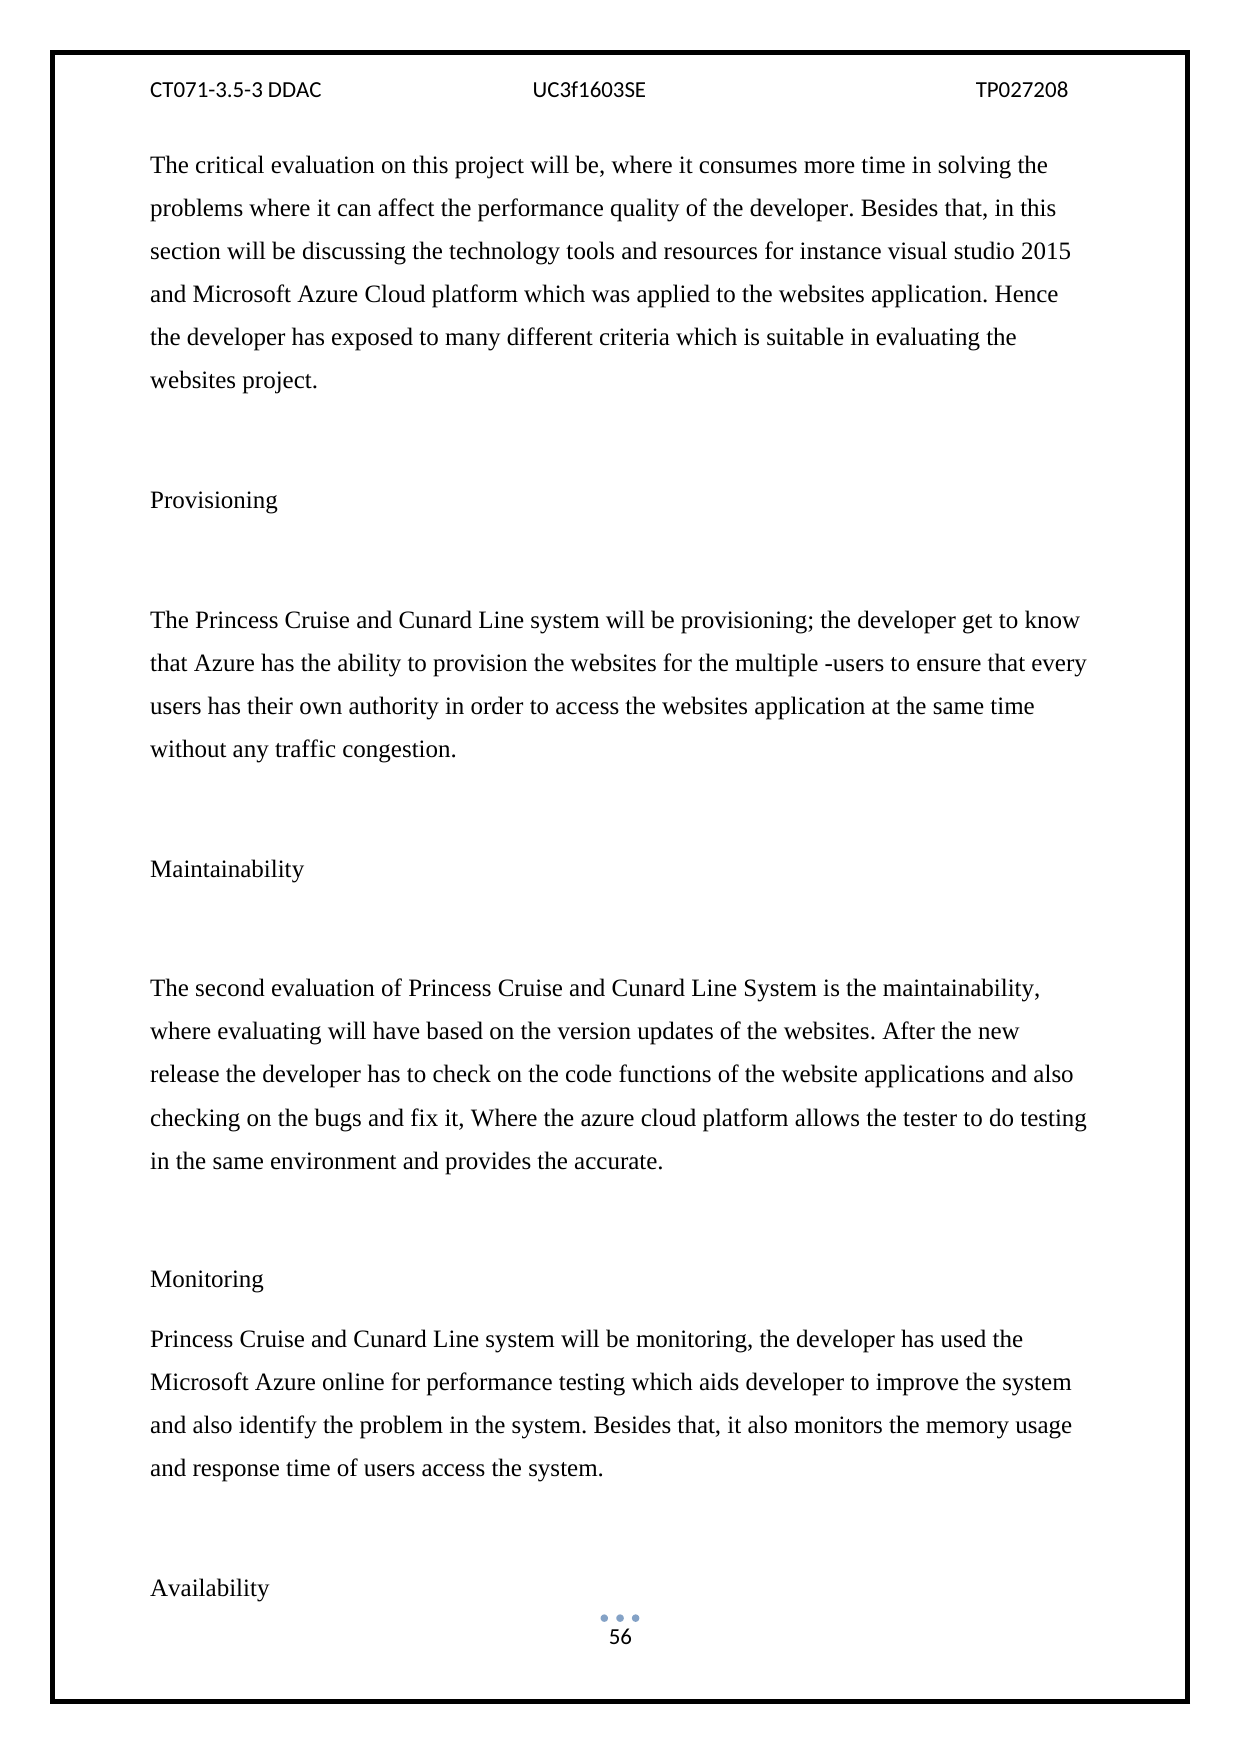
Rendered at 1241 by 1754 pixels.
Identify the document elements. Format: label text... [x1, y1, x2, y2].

text Availability [150, 1573, 1090, 1602]
text The Princess Cruise and Cunard Line system will be provisioning; the developer get to know that Azure has the ability to provision the websites for the multiple -users to ensure that every users has their own authority in order to access the websites application at the same time without any traffic congestion. [150, 605, 1090, 763]
text The critical evaluation on this project will be, where it consumes more time in solving the problems where it can affect the performance quality of the developer. Besides that, in this section will be discussing the technology tools and resources for instance visual studio 2015 and Microsoft Azure Cloud platform which was applied to the websites application. Hence the developer has exposed to many different criteria which is suitable in evaluating the websites project. [150, 150, 1090, 394]
text Princess Cruise and Cunard Line system will be monitoring, the developer has used the Microsoft Azure online for performance testing which aids developer to improve the system and also identify the problem in the system. Besides that, it also monitors the memory usage and response time of users access the system. [150, 1324, 1090, 1482]
text Maintainability [150, 854, 1090, 882]
text Provisioning [150, 485, 1090, 514]
text The second evaluation of Princess Cruise and Cunard Line System is the maintainability, where evaluating will have based on the version updates of the websites. After the new release the developer has to check on the code functions of the website applications and also checking on the bugs and fix it, Where the azure cloud platform allows the tester to do testing in the same environment and provides the accurate. [150, 973, 1090, 1174]
text Monitoring [150, 1264, 1090, 1293]
